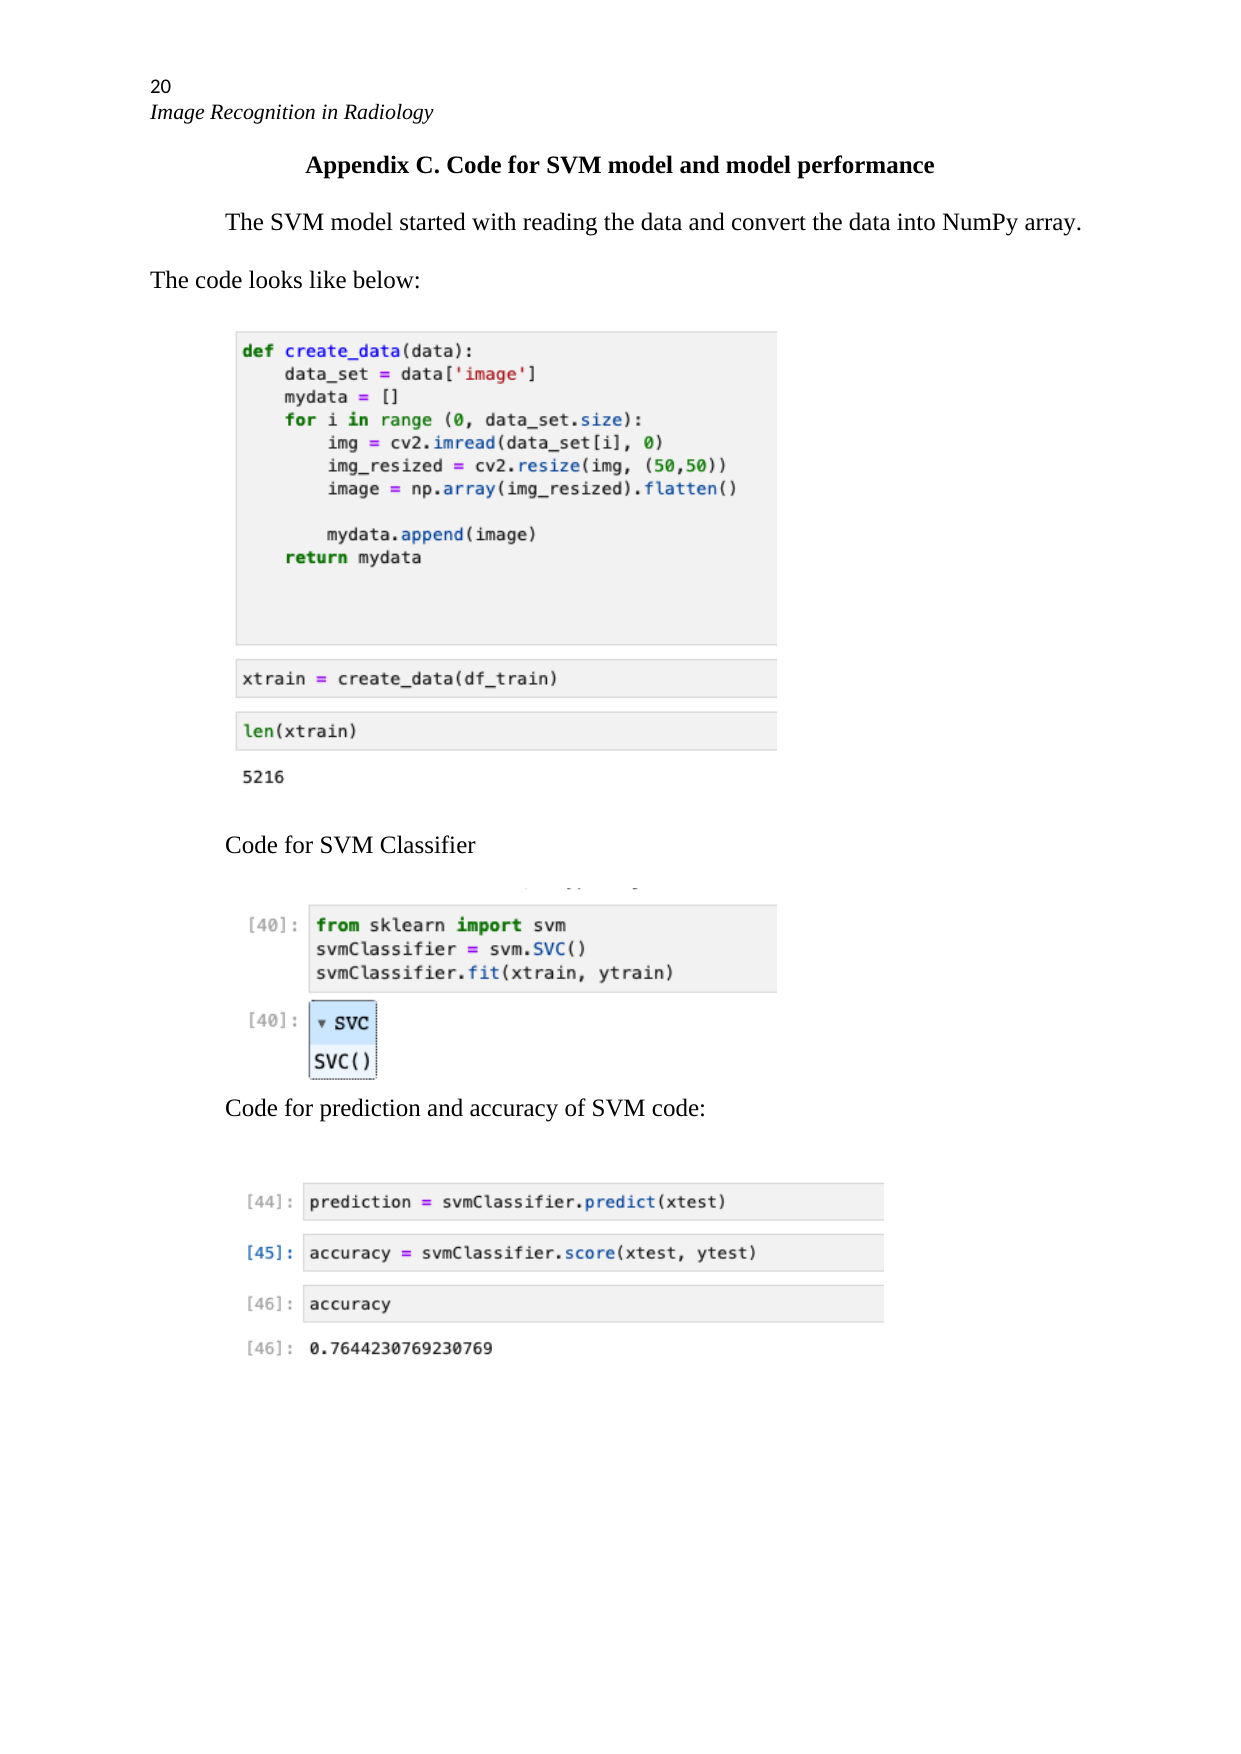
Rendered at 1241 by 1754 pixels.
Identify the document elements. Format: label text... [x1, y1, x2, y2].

text Code for prediction and accuracy of SVM code: [150, 1093, 1090, 1122]
picture [225, 1179, 884, 1366]
text Code for SVM Classifier [150, 831, 1090, 859]
text The SVM model started with reading the data and convert the data into NumPy array. The code looks like below: [150, 207, 1090, 294]
picture [225, 888, 777, 1094]
subtitle Appendix C. Code for SVM model and model performance [150, 150, 1090, 179]
picture [225, 322, 778, 802]
